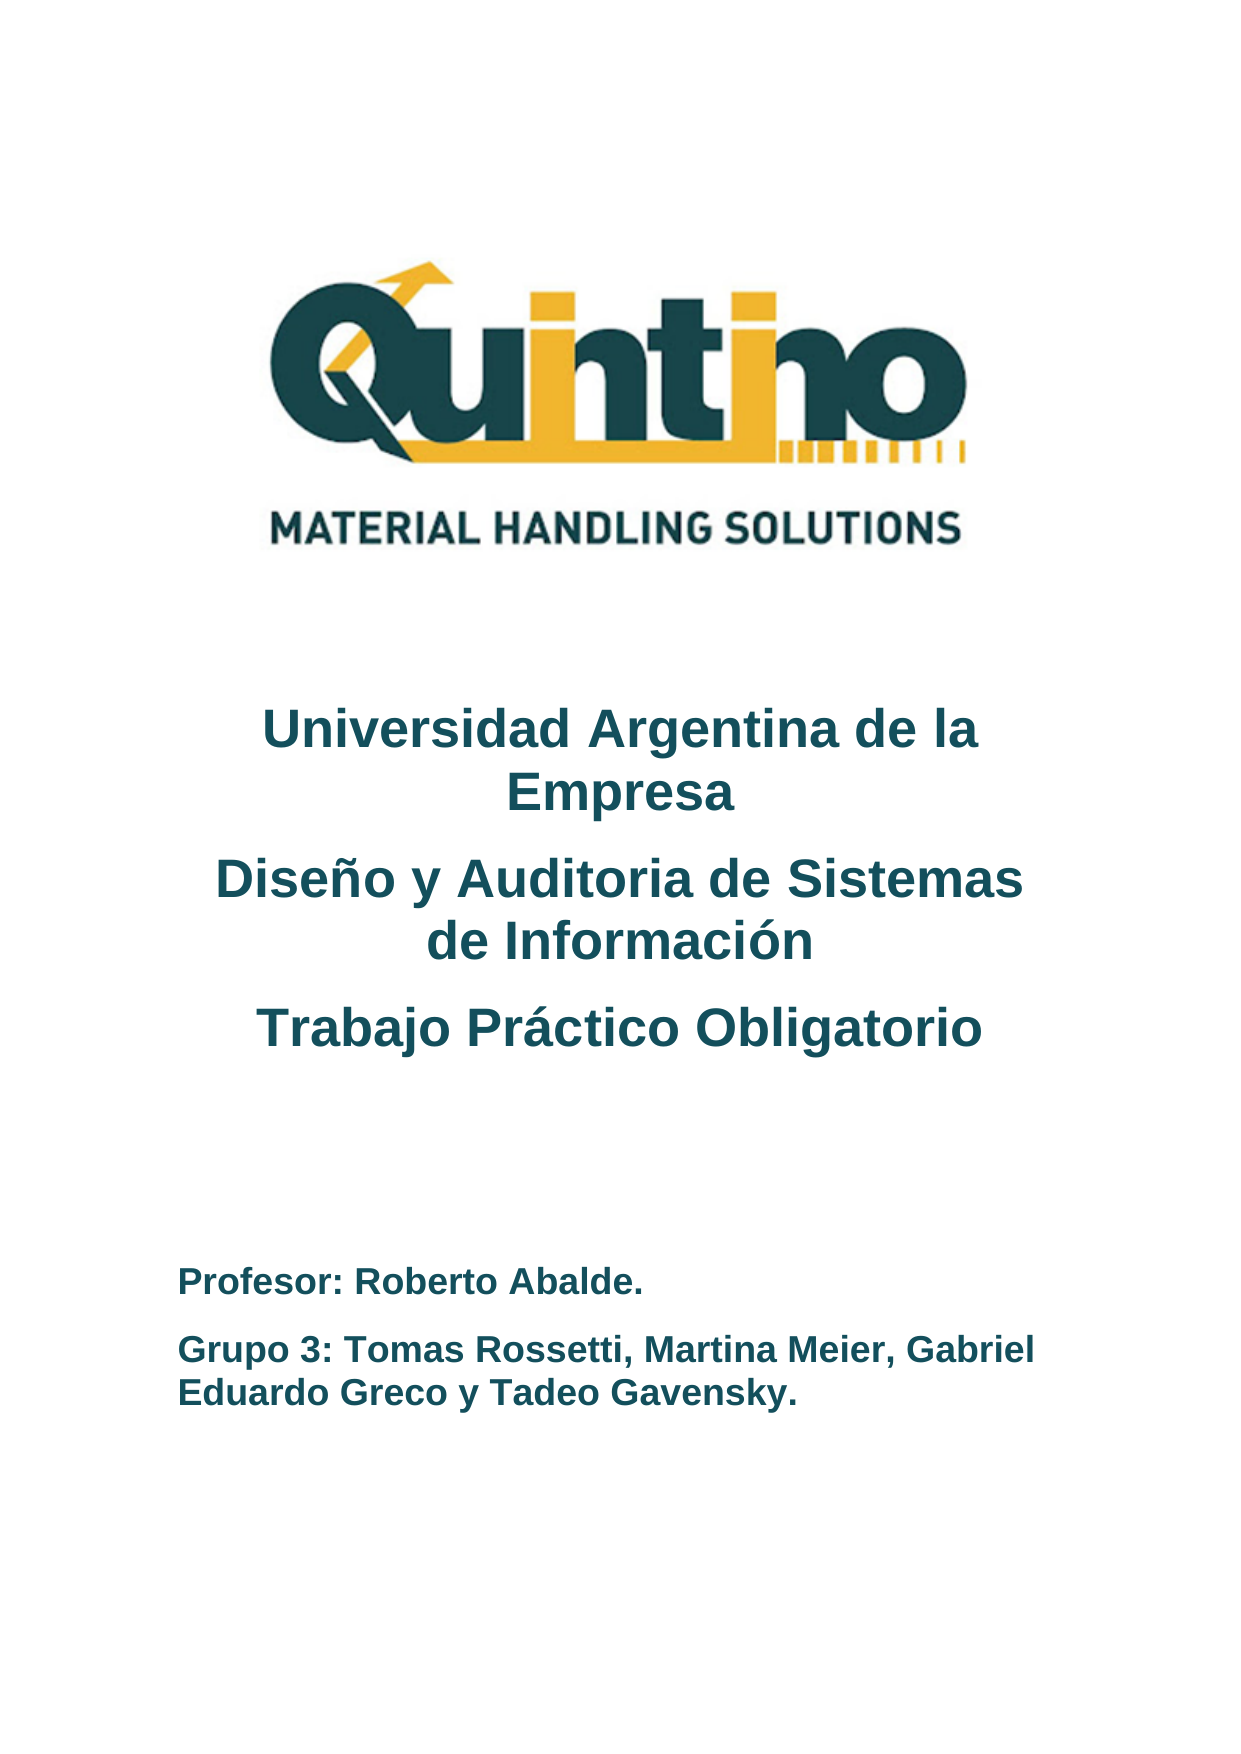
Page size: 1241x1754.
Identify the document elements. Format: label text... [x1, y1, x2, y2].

text Grupo 3: Tomas Rossetti, Martina Meier, Gabriel Eduardo Greco y Tadeo Gavensky. [177, 1327, 1063, 1413]
text Diseño y Auditoria de Sistemas de Información [177, 846, 1063, 971]
text Profesor: Roberto Abalde. [177, 1259, 1063, 1302]
text Trabajo Práctico Obligatorio [177, 996, 1063, 1058]
picture [177, 147, 1063, 670]
text Universidad Argentina de la Empresa [177, 697, 1063, 821]
